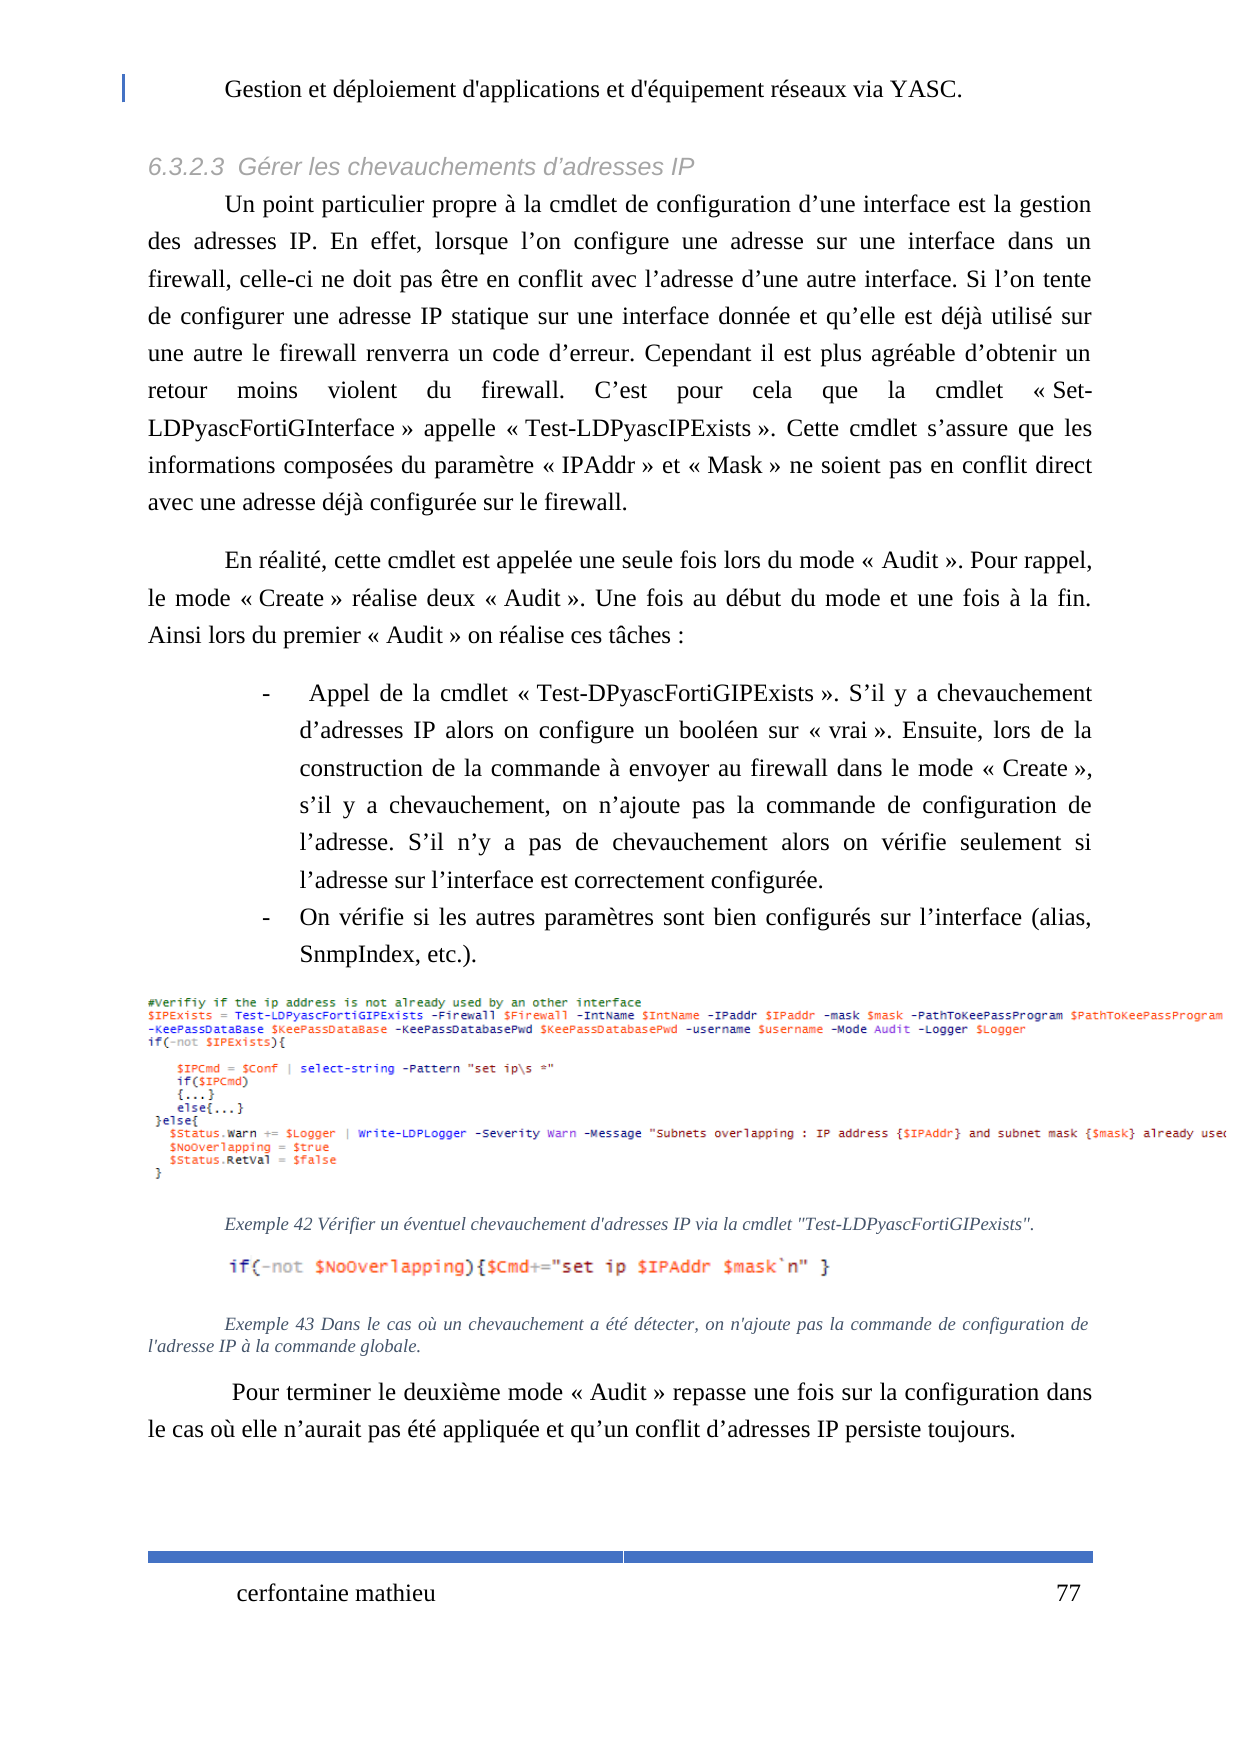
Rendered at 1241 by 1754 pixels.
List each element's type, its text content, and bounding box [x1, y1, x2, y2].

list On vérifie si les autres paramètres sont bien configurés sur l’interface (alias, SnmpIndex, etc.). [262, 902, 1093, 968]
picture [147, 997, 1227, 1184]
text Un point particulier propre à la cmdlet de configuration d’une interface est la gestion des adresses IP. En effet, lorsque l’on configure une adresse sur une interface dans un firewall, celle-ci ne doit pas être en conflit avec l’adresse d’une autre interface. Si l’on tente de configurer une adresse IP statique sur une interface donnée et qu’elle est déjà utilisé sur une autre le firewall renverra un code d’erreur. Cependant il est plus agréable d’obtenir un retour moins violent du firewall. C’est pour cela que la cmdlet « Set-LDPyascFortiGInterface » appelle « Test-LDPyascIPExists ». Cette cmdlet s’assure que les informations composées du paramètre « IPAddr » et « Mask » ne soient pas en conflit direct avec une adresse déjà configurée sur le firewall. [148, 189, 1093, 516]
text Exemple 43 Dans le cas où un chevauchement a été détecter, on n'ajoute pas la commande de configuration de l'adresse IP à la commande globale. [148, 1313, 1093, 1356]
picture [224, 1255, 836, 1281]
text Pour terminer le deuxième mode « Audit » repasse une fois sur la configuration dans le cas où elle n’aurait pas été appliquée et qu’un conflit d’adresses IP persiste toujours. [148, 1377, 1093, 1443]
list Appel de la cmdlet « Test-DPyascFortiGIPExists ». S’il y a chevauchement d’adresses IP alors on configure un booléen sur « vrai ». Ensuite, lors de la construction de la commande à envoyer au firewall dans le mode « Create », s’il y a chevauchement, on n’ajoute pas la commande de configuration de l’adresse. S’il n’y a pas de chevauchement alors on vérifie seulement si l’adresse sur l’interface est correctement configurée. [262, 678, 1093, 893]
subtitle Gérer les chevauchements d’adresses IP [148, 152, 1093, 181]
text Exemple 42 Vérifier un éventuel chevauchement d'adresses IP via la cmdlet "Test-LDPyascFortiGIPexists". [148, 1213, 1093, 1234]
text En réalité, cette cmdlet est appelée une seule fois lors du mode « Audit ». Pour rappel, le mode « Create » réalise deux « Audit ». Une fois au début du mode et une fois à la fin. Ainsi lors du premier « Audit » on réalise ces tâches : [148, 546, 1093, 649]
